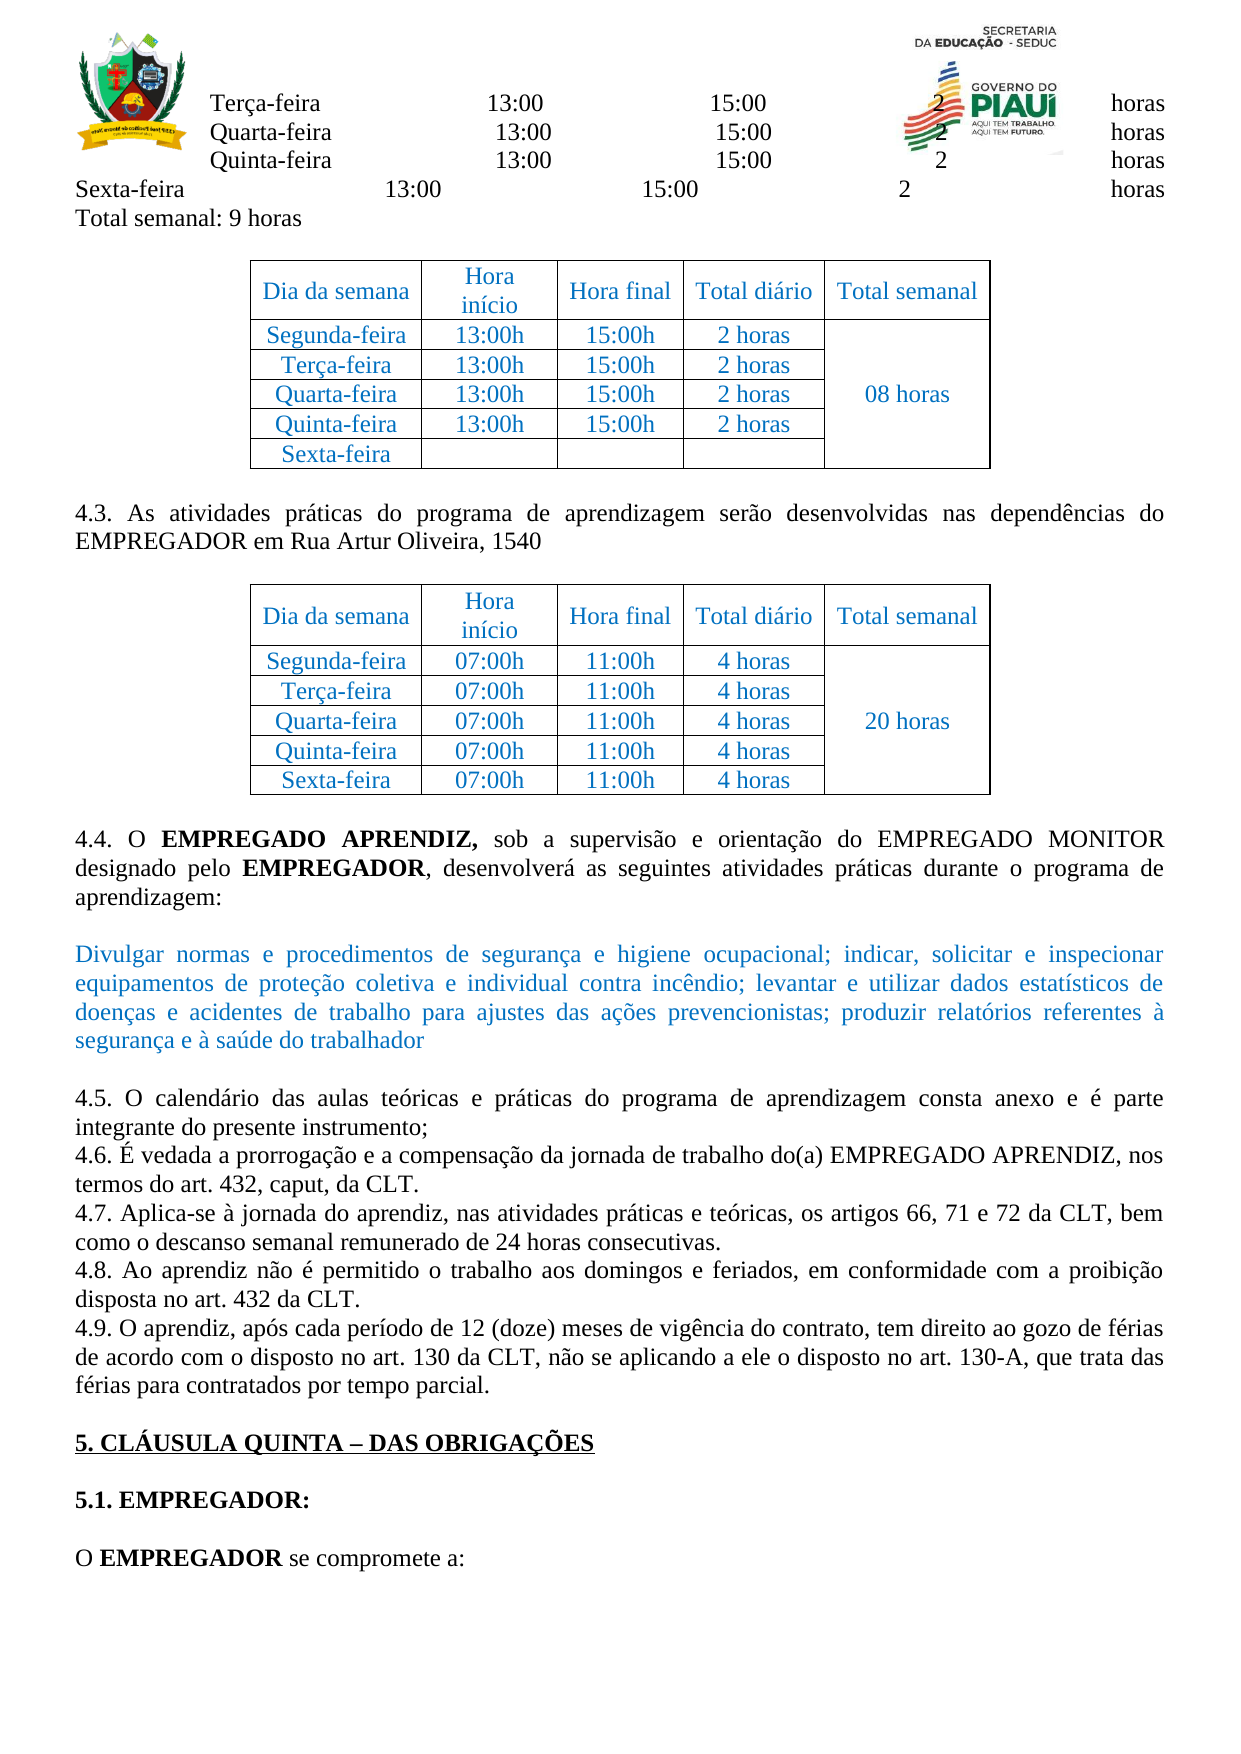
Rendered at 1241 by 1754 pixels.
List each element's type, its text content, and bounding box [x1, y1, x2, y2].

table_cell 07:00h [422, 736, 557, 764]
picture [75, 29, 190, 88]
table_cell [684, 439, 824, 468]
table_header Hora final [558, 585, 683, 645]
table_cell 08 horas [825, 320, 989, 468]
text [75, 88, 1165, 232]
table_cell 11:00h [558, 646, 683, 675]
table_cell [558, 439, 683, 468]
table_cell 2 horas [684, 409, 824, 438]
table_cell 2 horas [684, 320, 824, 349]
table_cell 13:00h [422, 409, 557, 438]
table_cell 4 horas [684, 646, 824, 675]
table_header Total semanal [825, 261, 989, 319]
picture [883, 8, 1064, 88]
table_header Total diário [684, 585, 824, 645]
table_cell Segunda-feira [251, 646, 421, 675]
table_cell 07:00h [422, 706, 557, 735]
table_cell 15:00h [558, 320, 683, 349]
text 4.3. As atividades práticas do programa de aprendizagem serão desenvolvidas nas dependências do EMPREGADOR em Rua Artur Oliveira, 1540 [75, 498, 1165, 555]
table_cell 15:00h [558, 380, 683, 408]
table_cell 2 horas [684, 380, 824, 408]
text 4.8. Ao aprendiz não é permitido o trabalho aos domingos e feriados, em conformidade com a proibição disposta no art. 432 da CLT. [75, 1255, 1165, 1313]
table_cell 15:00h [558, 409, 683, 438]
table_header Dia da semana [251, 585, 421, 645]
text Divulgar normas e procedimentos de segurança e higiene ocupacional; indicar, solicitar e inspecionar equipamentos de proteção coletiva e individual contra incêndio; levantar e utilizar dados estatísticos de doenças e acidentes de trabalho para ajustes das ações prevencionistas; produzir relatórios referentes à segurança e à saúde do trabalhador [75, 939, 1165, 1054]
table_cell 11:00h [558, 706, 683, 735]
table_cell Sexta-feira [251, 766, 421, 794]
table_cell 07:00h [422, 646, 557, 675]
table_cell 13:00h [422, 320, 557, 349]
text 4.5. O calendário das aulas teóricas e práticas do programa de aprendizagem consta anexo e é parte integrante do presente instrumento; [75, 1083, 1165, 1140]
text 4.7. Aplica-se à jornada do aprendiz, nas atividades práticas e teóricas, os artigos 66, 71 e 72 da CLT, bem como o descanso semanal remunerado de 24 horas consecutivas. [75, 1198, 1165, 1255]
table_cell [422, 439, 557, 468]
table_cell 07:00h [422, 676, 557, 705]
table_cell 11:00h [558, 736, 683, 764]
text O EMPREGADOR se compromete a: [75, 1543, 1165, 1572]
table_cell 11:00h [558, 766, 683, 794]
text 4.6. É vedada a prorrogação e a compensação da jornada de trabalho do(a) EMPREGADO APRENDIZ, nos termos do art. 432, caput, da CLT. [75, 1140, 1165, 1198]
table_cell 13:00h [422, 380, 557, 408]
table_cell Quinta-feira [251, 409, 421, 438]
table_cell 4 horas [684, 766, 824, 794]
table_cell 07:00h [422, 766, 557, 794]
table_cell 20 horas [825, 646, 989, 794]
table_header Hora início [422, 261, 557, 319]
table_cell Quinta-feira [251, 736, 421, 764]
text 5.1. EMPREGADOR: [75, 1485, 1165, 1514]
table_cell 2 horas [684, 350, 824, 378]
table_cell Segunda-feira [251, 320, 421, 349]
table_header Hora início [422, 585, 557, 645]
table_cell Terça-feira [251, 676, 421, 705]
table_cell Quarta-feira [251, 706, 421, 735]
table_cell Quarta-feira [251, 380, 421, 408]
table_header Total semanal [825, 585, 989, 645]
table_cell 4 horas [684, 736, 824, 764]
table_cell 4 horas [684, 676, 824, 705]
text 4.4. O EMPREGADO APRENDIZ, sob a supervisão e orientação do EMPREGADO MONITOR designado pelo EMPREGADOR, desenvolverá as seguintes atividades práticas durante o programa de aprendizagem: [75, 824, 1165, 910]
table_header Total diário [684, 261, 824, 319]
table_cell Sexta-feira [251, 439, 421, 468]
table_header Hora final [558, 261, 683, 319]
table_header Dia da semana [251, 261, 421, 319]
table_cell 11:00h [558, 676, 683, 705]
table_cell 13:00h [422, 350, 557, 378]
table_cell 15:00h [558, 350, 683, 378]
table_cell Terça-feira [251, 350, 421, 378]
text 4.9. O aprendiz, após cada período de 12 (doze) meses de vigência do contrato, tem direito ao gozo de férias de acordo com o disposto no art. 130 da CLT, não se aplicando a ele o disposto no art. 130-A, que trata das férias para contratados por tempo parcial. [75, 1313, 1165, 1399]
table_cell 4 horas [684, 706, 824, 735]
text 5. CLÁUSULA QUINTA – DAS OBRIGAÇÕES [75, 1428, 1165, 1457]
